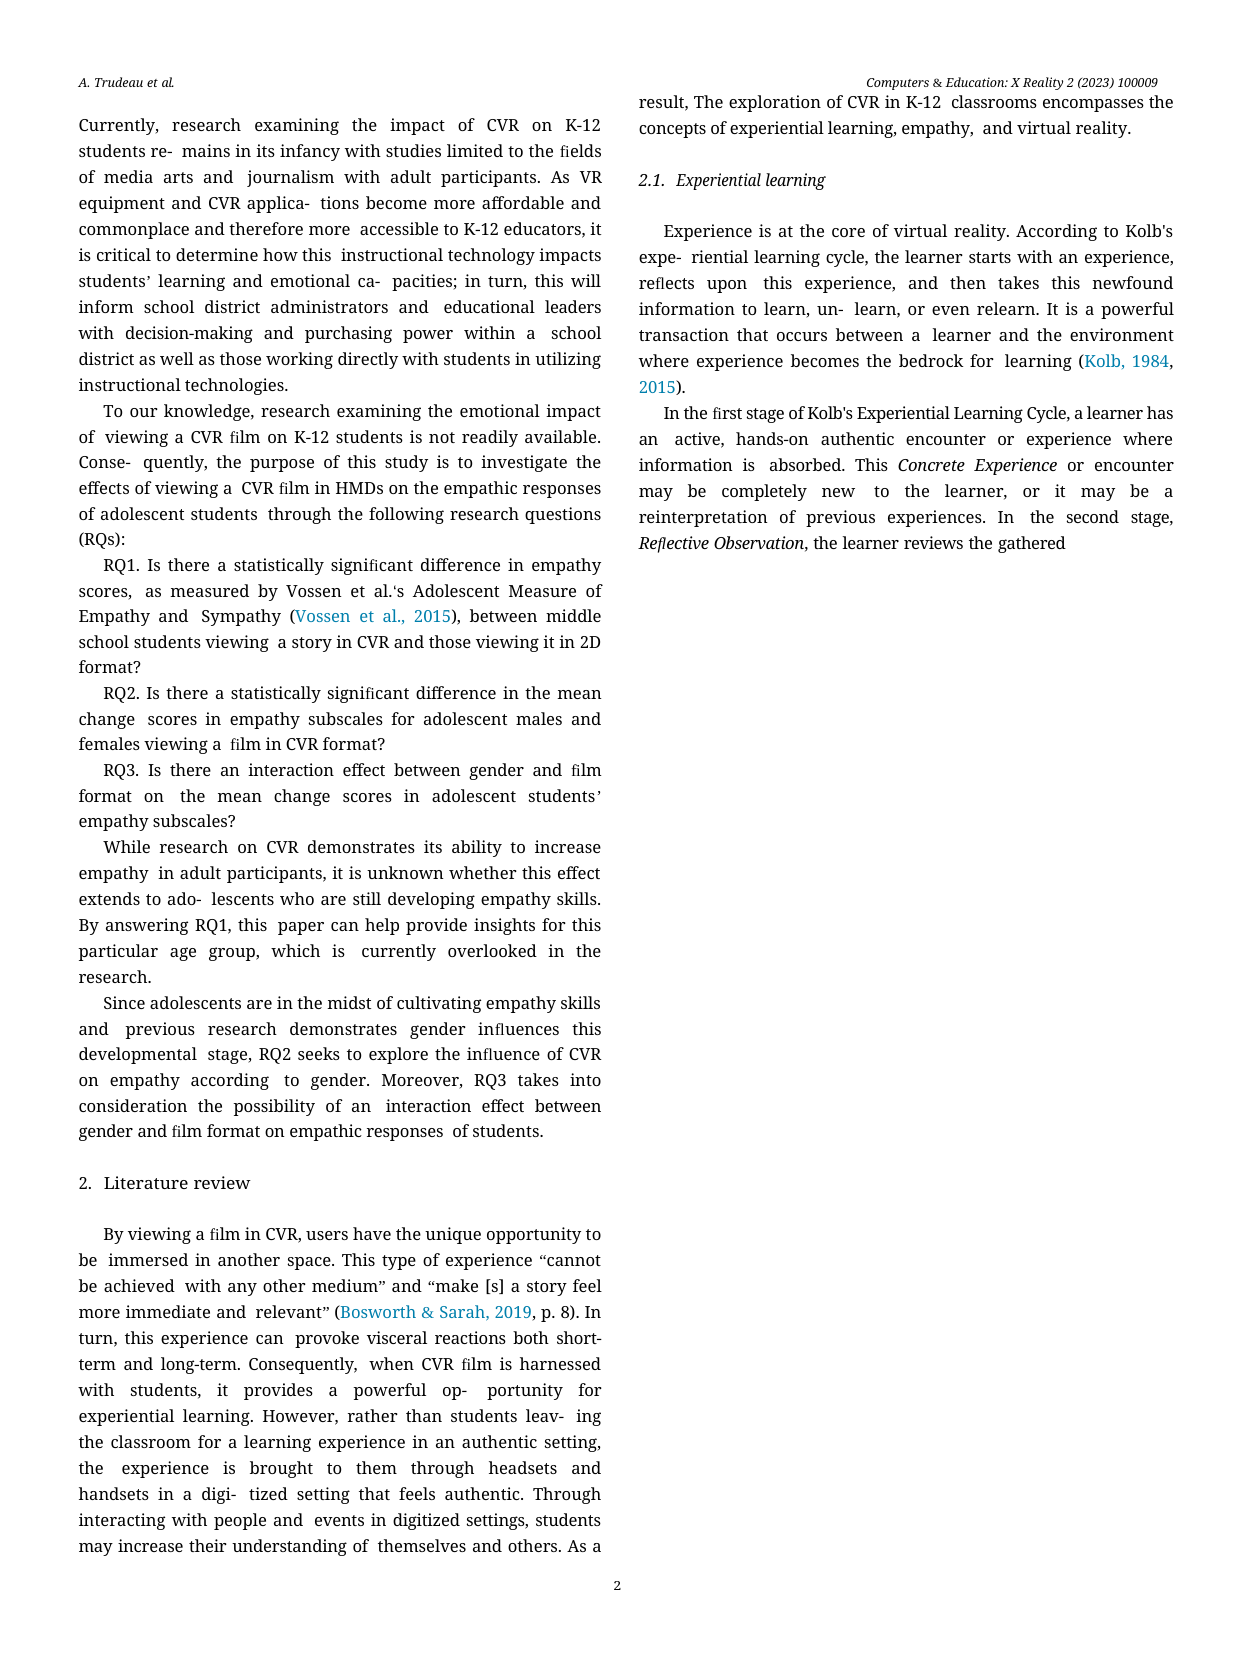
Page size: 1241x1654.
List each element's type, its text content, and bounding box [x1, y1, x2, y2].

picture [442, 610, 449, 616]
text In the first stage of Kolb's Experiential Learning Cycle, a learner has an active, hands-on authentic encounter or experience where information is absorbed. This Concrete Experience or encounter may be completely new to the learner, or it may be a reinterpretation of previous experiences. In the second stage, Reflective Observation, the learner reviews the gathered [638, 402, 1174, 555]
text Currently, research examining the impact of CVR on K-12 students re- mains in its infancy with studies limited to the fields of media arts and journalism with adult participants. As VR equipment and CVR applica- tions become more affordable and commonplace and therefore more accessible to K-12 educators, it is critical to determine how this instructional technology impacts students’ learning and emotional ca- pacities; in turn, this will inform school district administrators and educational leaders with decision-making and purchasing power within a school district as well as those working directly with students in utilizing instructional technologies. [78, 113, 602, 396]
text To our knowledge, research examining the emotional impact of viewing a CVR film on K-12 students is not readily available. Conse- quently, the purpose of this study is to investigate the effects of viewing a CVR film in HMDs on the empathic responses of adolescent students through the following research questions (RQs): [78, 400, 602, 551]
picture [301, 610, 306, 619]
text Since adolescents are in the midst of cultivating empathy skills and previous research demonstrates gender influences this developmental stage, RQ2 seeks to explore the influence of CVR on empathy according to gender. Moreover, RQ3 takes into consideration the possibility of an interaction effect between gender and film format on empathic responses of students. [78, 992, 602, 1142]
text RQ3. Is there an interaction effect between gender and film format on the mean change scores in adolescent students’ empathy subscales? [78, 758, 602, 832]
text Experience is at the core of virtual reality. According to Kolb's expe- riential learning cycle, the learner starts with an experience, reflects upon this experience, and then takes this newfound information to learn, un- learn, or even relearn. It is a powerful transaction that occurs between a learner and the environment where experience becomes the bedrock for learning (Kolb, 1984, 2015). [638, 219, 1174, 398]
text RQ2. Is there a statistically significant difference in the mean change scores in empathy subscales for adolescent males and females viewing a film in CVR format? [78, 682, 602, 756]
list Experiential learning [638, 168, 1178, 191]
text By viewing a film in CVR, users have the unique opportunity to be immersed in another space. This type of experience “cannot be achieved with any other medium” and “make [s] a story feel more immediate and relevant” (Bosworth & Sarah, 2019, p. 8). In turn, this experience can provoke visceral reactions both short-term and long-term. Consequently, when CVR film is harnessed with students, it provides a powerful op- portunity for experiential learning. However, rather than students leav- ing the classroom for a learning experience in an authentic setting, the experience is brought to them through headsets and handsets in a digi- tized setting that feels authentic. Through interacting with people and events in digitized settings, students may increase their understanding of themselves and others. As a result, The exploration of CVR in K-12 classrooms encompasses the concepts of experiential learning, empathy, and virtual reality. [78, 1222, 602, 1558]
text RQ1. Is there a statistically significant difference in empathy scores, as measured by Vossen et al.‘s Adolescent Measure of Empathy and Sympathy (Vossen et al., 2015), between middle school students viewing a story in CVR and those viewing it in 2D format? [78, 553, 602, 679]
picture [449, 1309, 456, 1317]
text While research on CVR demonstrates its ability to increase empathy in adult participants, it is unknown whether this effect extends to ado- lescents who are still developing empathy skills. By answering RQ1, this paper can help provide insights for this particular age group, which is currently overlooked in the research. [78, 835, 602, 988]
list Literature review [78, 1172, 606, 1194]
